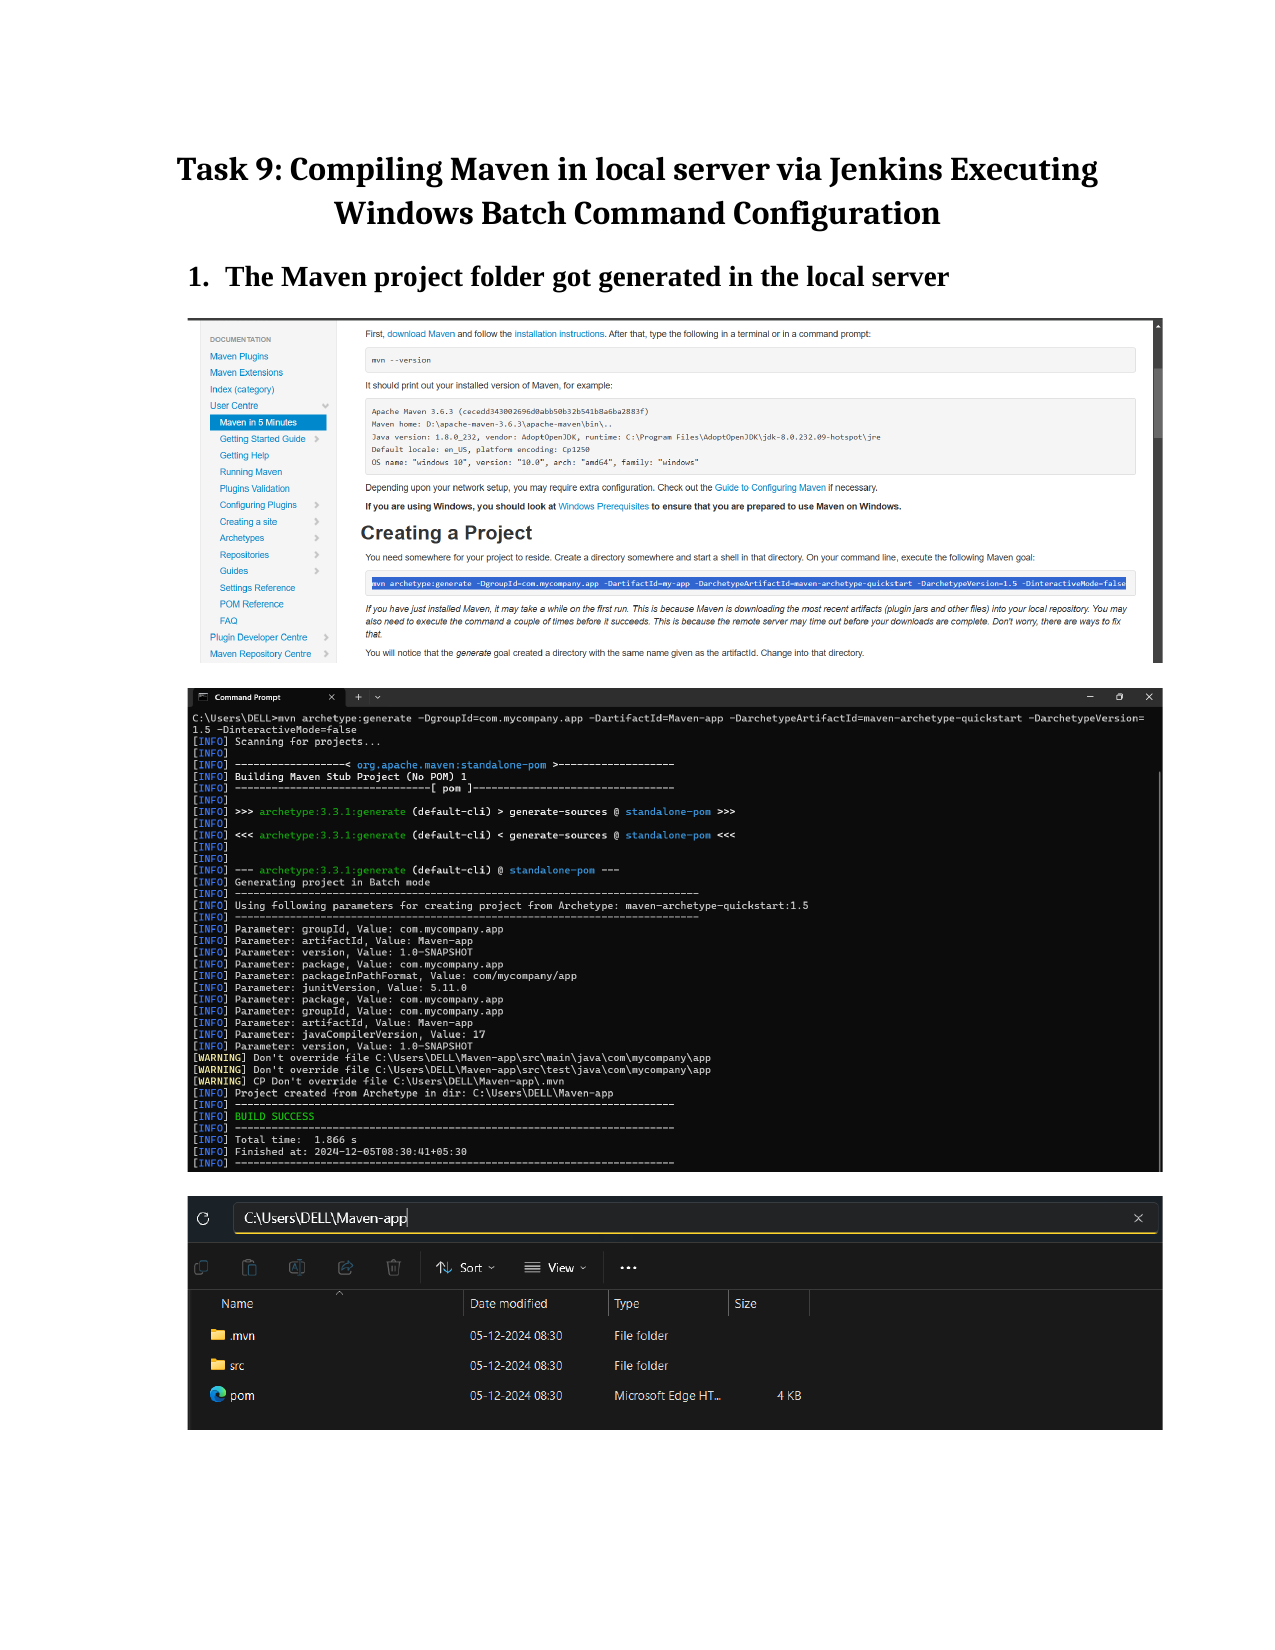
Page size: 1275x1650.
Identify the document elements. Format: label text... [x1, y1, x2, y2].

picture [187, 318, 1163, 663]
list The Maven project folder got generated in the local server [187, 259, 1125, 292]
picture [187, 1196, 1163, 1430]
text Task 9: Compiling Maven in local server via Jenkins Executing Windows Batch Command Configuration [150, 150, 1125, 232]
picture [187, 688, 1163, 1172]
